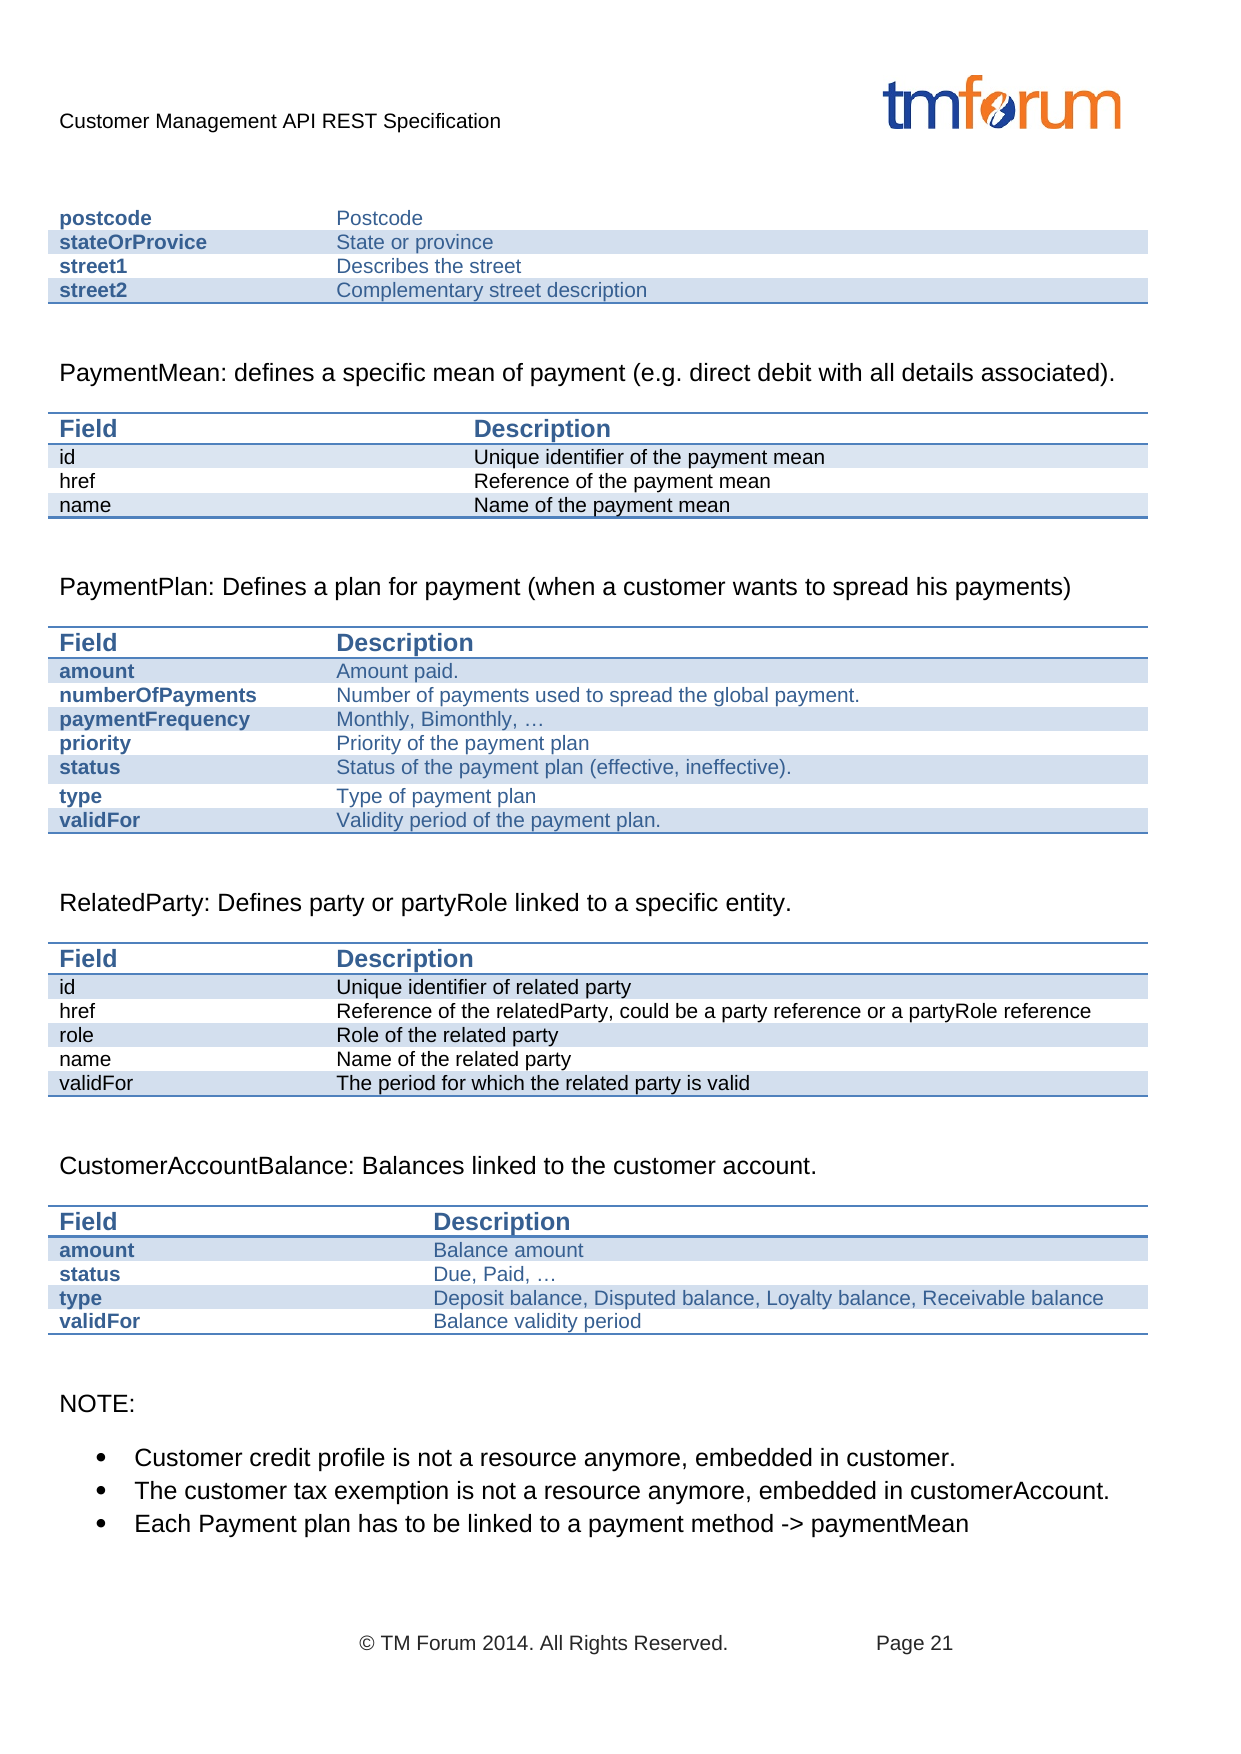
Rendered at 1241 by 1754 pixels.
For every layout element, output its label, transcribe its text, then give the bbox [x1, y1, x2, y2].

text RelatedParty: Defines party or partyRole linked to a specific entity. [59, 888, 1137, 917]
table_cell Balance validity period [422, 1309, 1148, 1333]
table_cell status [48, 1261, 422, 1285]
list The customer tax exemption is not a resource anymore, embedded in customerAccount. [97, 1476, 1137, 1505]
table_cell Reference of the relatedParty, could be a party reference or a partyRole reference [325, 999, 1148, 1023]
table_cell Role of the related party [325, 1023, 1148, 1047]
text PaymentMean: defines a specific mean of payment (e.g. direct debit with all details associated). [59, 358, 1137, 387]
table_cell Name of the payment mean [462, 493, 1148, 516]
table_cell type [48, 1285, 422, 1309]
table_cell amount [48, 659, 325, 683]
text NOTE: [59, 1389, 1137, 1418]
table_header Description [422, 1207, 1148, 1235]
table_cell name [48, 493, 462, 516]
table_cell Amount paid. [325, 659, 1148, 683]
table_cell stateOrProvice [48, 230, 325, 254]
table_header Field [48, 944, 325, 973]
table_cell numberOfPayments [48, 683, 325, 707]
table_cell Name of the related party [325, 1047, 1148, 1071]
table_cell Status of the payment plan (effective, ineffective). [325, 755, 1148, 784]
table_header Field [48, 628, 325, 657]
table_cell validFor [48, 1071, 325, 1095]
table_cell validFor [48, 1309, 422, 1333]
table_cell Validity period of the payment plan. [325, 808, 1148, 832]
table_cell Priority of the payment plan [325, 731, 1148, 755]
table_cell id [48, 975, 325, 999]
table_cell amount [48, 1238, 422, 1261]
table_cell Balance amount [422, 1238, 1148, 1261]
table_cell href [48, 469, 462, 492]
table_cell postcode [48, 206, 325, 230]
table_cell Due, Paid, … [422, 1261, 1148, 1285]
table_cell Type of payment plan [325, 784, 1148, 808]
table_cell role [48, 1023, 325, 1047]
table_cell street2 [48, 278, 325, 302]
table_cell type [48, 784, 325, 808]
table_cell validFor [48, 808, 325, 832]
table_cell priority [48, 731, 325, 755]
table_cell id [48, 445, 462, 468]
list Each Payment plan has to be linked to a payment method -> paymentMean [97, 1509, 1137, 1538]
table_cell Postcode [325, 206, 1148, 230]
table_header Description [325, 944, 1148, 973]
table_cell Unique identifier of related party [325, 975, 1148, 999]
table_header Description [462, 414, 1148, 442]
table_cell Unique identifier of the payment mean [462, 445, 1148, 468]
table_cell Monthly, Bimonthly, … [325, 707, 1148, 731]
table_cell status [48, 755, 325, 784]
table_cell street1 [48, 254, 325, 278]
table_cell Reference of the payment mean [462, 469, 1148, 492]
table_cell href [48, 999, 325, 1023]
table_header Field [48, 1207, 422, 1235]
table_cell Number of payments used to spread the global payment. [325, 683, 1148, 707]
table_cell Complementary street description [325, 278, 1148, 302]
table_cell Describes the street [325, 254, 1148, 278]
table_header Field [48, 414, 462, 442]
table_cell State or province [325, 230, 1148, 254]
text CustomerAccountBalance: Balances linked to the customer account. [59, 1151, 1137, 1179]
table_header Description [325, 628, 1148, 657]
text PaymentPlan: Defines a plan for payment (when a customer wants to spread his payments) [59, 572, 1137, 601]
picture [882, 75, 1121, 129]
list Customer credit profile is not a resource anymore, embedded in customer. [97, 1443, 1137, 1472]
table_cell name [48, 1047, 325, 1071]
table_cell The period for which the related party is valid [325, 1071, 1148, 1095]
table_cell Deposit balance, Disputed balance, Loyalty balance, Receivable balance [422, 1285, 1148, 1309]
table_cell paymentFrequency [48, 707, 325, 731]
